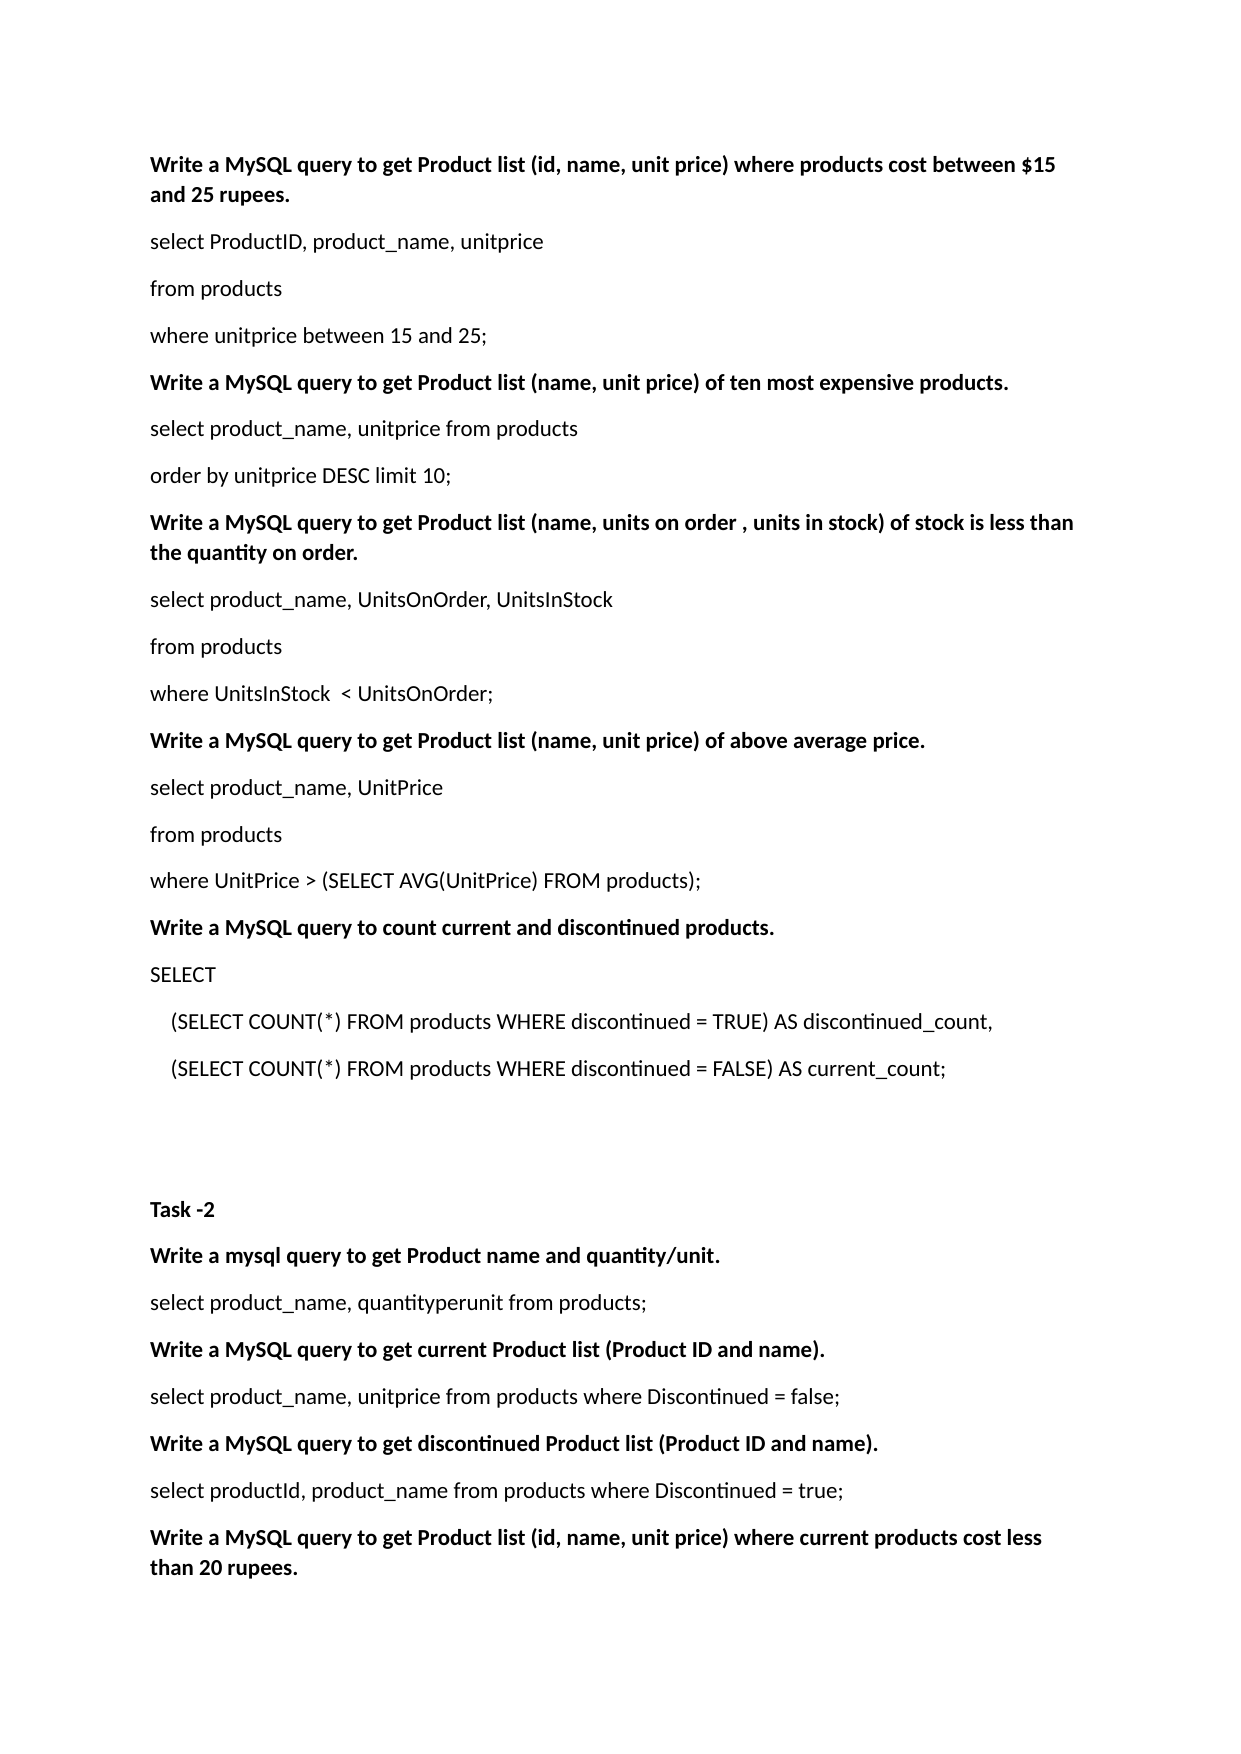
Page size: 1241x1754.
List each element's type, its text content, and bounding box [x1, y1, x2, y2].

text Write a MySQL query to get Product list (name, unit price) of above average price. [150, 726, 1090, 754]
text Write a MySQL query to get Product list (name, units on order , units in stock) of stock is less than the quantity on order. [150, 508, 1090, 567]
text where UnitPrice > (SELECT AVG(UnitPrice) FROM products); [150, 867, 1090, 895]
text where UnitsInStock < UnitsOnOrder; [150, 679, 1090, 707]
text select product_name, unitprice from products where Discontinued = false; [150, 1382, 1090, 1410]
text Write a MySQL query to count current and discontinued products. [150, 913, 1090, 942]
text select ProductID, product_name, unitprice [150, 227, 1090, 255]
text select product_name, quantityperunit from products; [150, 1288, 1090, 1317]
text Task -2 [150, 1195, 1090, 1223]
text (SELECT COUNT(*) FROM products WHERE discontinued = TRUE) AS discontinued_count, [150, 1007, 1090, 1035]
text select product_name, UnitsOnOrder, UnitsInStock [150, 585, 1090, 613]
text select product_name, unitprice from products [150, 414, 1090, 443]
text Write a mysql query to get Product name and quantity/unit. [150, 1242, 1090, 1270]
text Write a MySQL query to get current Product list (Product ID and name). [150, 1335, 1090, 1363]
text Write a MySQL query to get Product list (name, unit price) of ten most expensive products. [150, 368, 1090, 396]
text order by unitprice DESC limit 10; [150, 461, 1090, 489]
text from products [150, 274, 1090, 302]
text Write a MySQL query to get Product list (id, name, unit price) where products cost between $15 and 25 rupees. [150, 150, 1090, 208]
text Write a MySQL query to get discontinued Product list (Product ID and name). [150, 1429, 1090, 1457]
text select product_name, UnitPrice [150, 773, 1090, 801]
text from products [150, 820, 1090, 848]
text (SELECT COUNT(*) FROM products WHERE discontinued = FALSE) AS current_count; [150, 1054, 1090, 1082]
text SELECT [150, 960, 1090, 988]
text select productId, product_name from products where Discontinued = true; [150, 1476, 1090, 1504]
text Write a MySQL query to get Product list (id, name, unit price) where current products cost less than 20 rupees. [150, 1523, 1090, 1581]
text where unitprice between 15 and 25; [150, 321, 1090, 349]
text from products [150, 632, 1090, 660]
